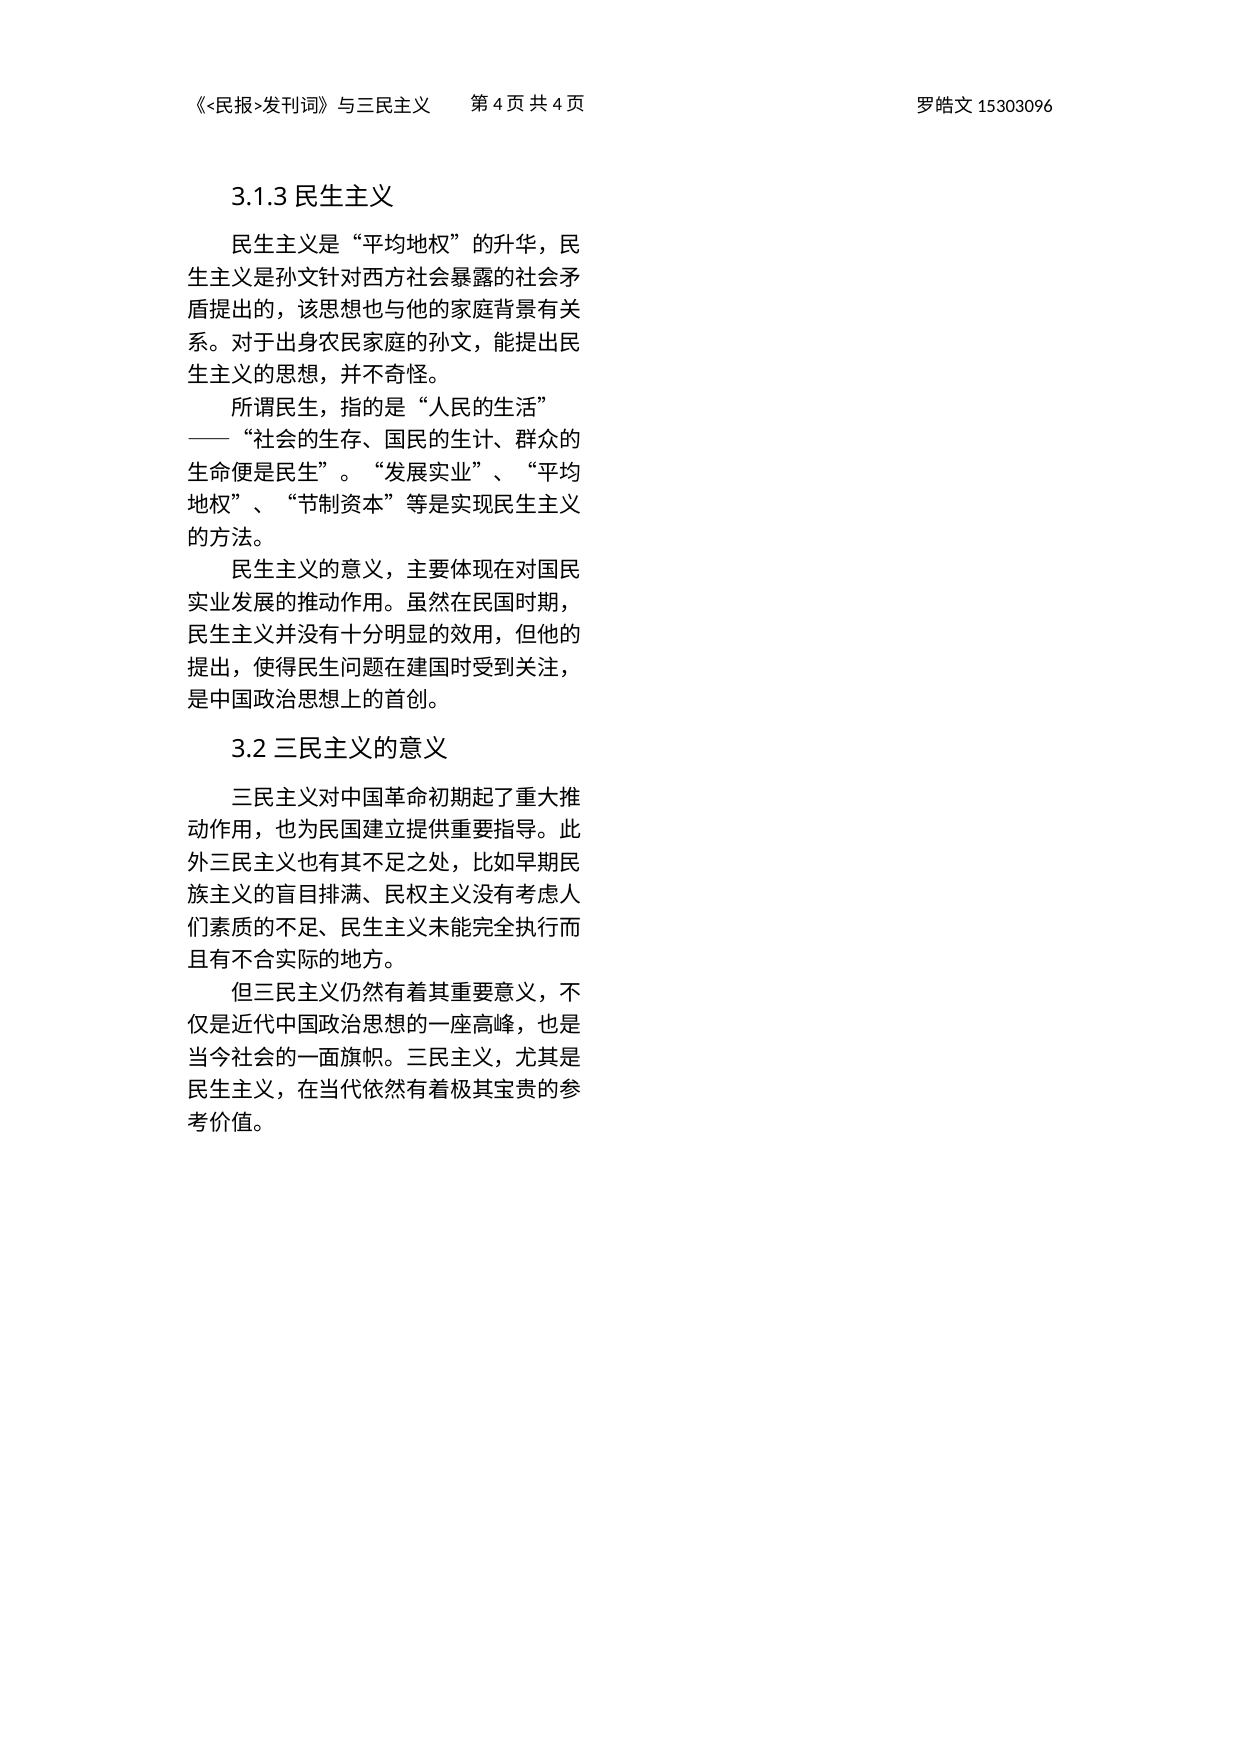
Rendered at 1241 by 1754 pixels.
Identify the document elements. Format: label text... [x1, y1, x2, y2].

list 民生主义是“平均地权”的升华，民生主义是孙文针对西方社会暴露的社会矛盾提出的，该思想也与他的家庭背景有关系。对于出身农民家庭的孙文，能提出民生主义的思想，并不奇怪。 [187, 227, 598, 389]
list 所谓民生，指的是“人民的生活”——“社会的生存、国民的生计、群众的生命便是民生”。“发展实业”、“平均地权”、“节制资本”等是实现民生主义的方法。 [187, 389, 598, 552]
list 三民主义对中国革命初期起了重大推动作用，也为民国建立提供重要指导。此外三民主义也有其不足之处，比如早期民族主义的盲目排满、民权主义没有考虑人们素质的不足、民生主义未能完全执行而且有不合实际的地方。 [187, 779, 598, 974]
list 民生主义的意义，主要体现在对国民实业发展的推动作用。虽然在民国时期，民生主义并没有十分明显的效用，但他的提出，使得民生问题在建国时受到关注，是中国政治思想上的首创。 [187, 552, 598, 714]
list 3.1.3 民生主义 [187, 162, 598, 227]
list 但三民主义仍然有着其重要意义，不仅是近代中国政治思想的一座高峰，也是当今社会的一面旗帜。三民主义，尤其是民生主义，在当代依然有着极其宝贵的参考价值。 [187, 974, 598, 1137]
list 3.2 三民主义的意义 [187, 714, 598, 779]
